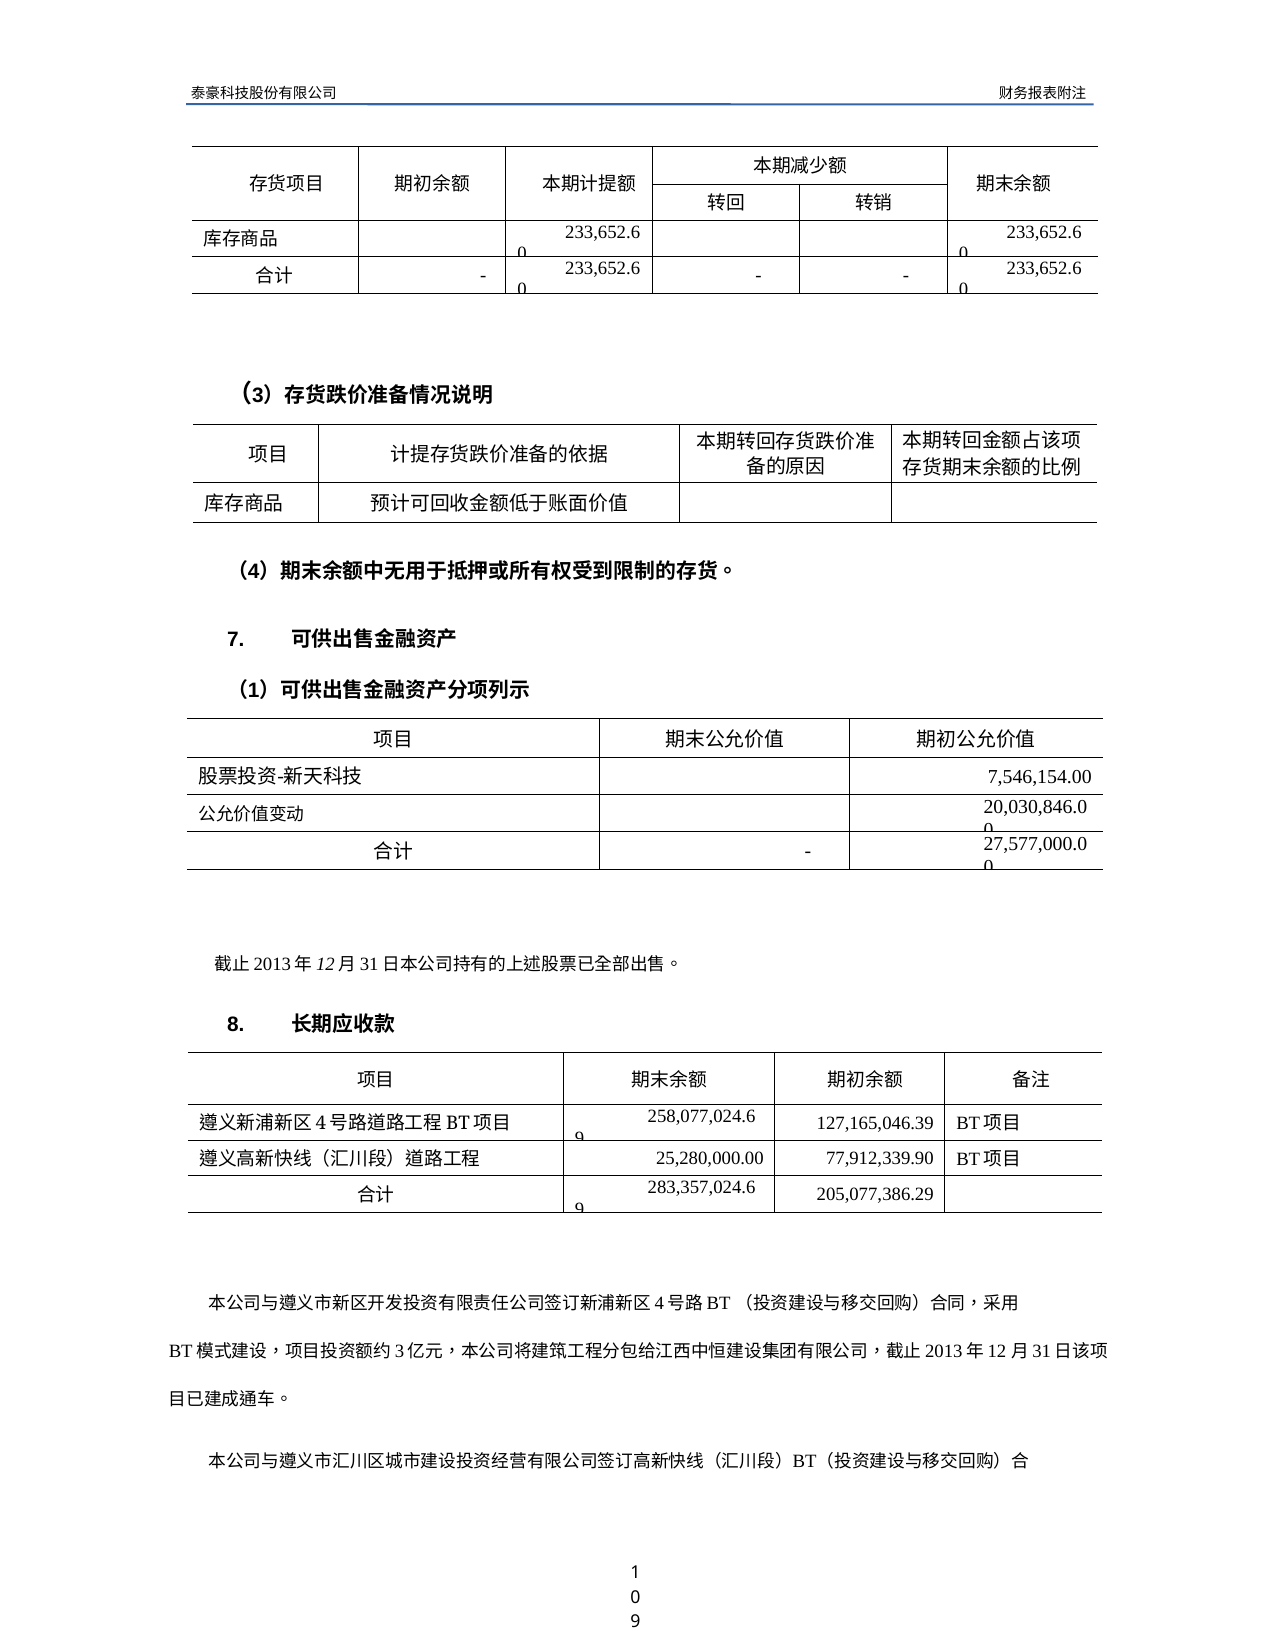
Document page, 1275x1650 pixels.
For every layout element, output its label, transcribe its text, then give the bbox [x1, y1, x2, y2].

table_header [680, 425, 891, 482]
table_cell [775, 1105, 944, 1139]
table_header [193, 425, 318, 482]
text BT模式建设，项目投资额约3亿元，本公司将建筑工程分包给江西中恒建设集团有限公司，截止2013年12 月31日该项目已建成通车。 [168, 1319, 1121, 1415]
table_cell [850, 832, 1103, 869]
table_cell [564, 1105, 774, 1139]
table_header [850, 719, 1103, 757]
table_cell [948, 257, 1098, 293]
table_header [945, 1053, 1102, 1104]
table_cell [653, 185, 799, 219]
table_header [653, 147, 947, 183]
list 可供出售金融资产 [168, 624, 1121, 652]
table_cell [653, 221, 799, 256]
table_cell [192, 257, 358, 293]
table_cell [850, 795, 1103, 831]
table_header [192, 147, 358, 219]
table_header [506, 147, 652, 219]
list 长期应收款 [168, 1009, 1121, 1037]
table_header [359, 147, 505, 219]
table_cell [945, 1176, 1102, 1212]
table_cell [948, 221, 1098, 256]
text 本公司与遵义市汇川区城市建设投资经营有限公司签订高新快线（汇川段）BT（投资建设与移交回购）合 [168, 1429, 1121, 1478]
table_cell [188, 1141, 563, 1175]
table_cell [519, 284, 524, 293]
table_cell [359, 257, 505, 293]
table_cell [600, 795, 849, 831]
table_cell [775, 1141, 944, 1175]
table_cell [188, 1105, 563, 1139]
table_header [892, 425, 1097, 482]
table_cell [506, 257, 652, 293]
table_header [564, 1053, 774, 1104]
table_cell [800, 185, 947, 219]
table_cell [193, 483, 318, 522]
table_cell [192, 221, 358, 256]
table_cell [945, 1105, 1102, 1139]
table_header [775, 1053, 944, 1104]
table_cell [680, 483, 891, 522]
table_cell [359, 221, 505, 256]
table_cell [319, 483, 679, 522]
text 截止2013年12月31日本公司持有的上述股票已全部出售。 [168, 952, 1121, 976]
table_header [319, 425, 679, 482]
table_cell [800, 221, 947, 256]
text 本公司与遵义市新区开发投资有限责任公司签订新浦新区4号路BT （投资建设与移交回购）合同，采用 [168, 1271, 1121, 1319]
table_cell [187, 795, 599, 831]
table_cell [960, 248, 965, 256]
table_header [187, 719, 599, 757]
text （1）可供出售金融资产分项列示 [168, 675, 1121, 704]
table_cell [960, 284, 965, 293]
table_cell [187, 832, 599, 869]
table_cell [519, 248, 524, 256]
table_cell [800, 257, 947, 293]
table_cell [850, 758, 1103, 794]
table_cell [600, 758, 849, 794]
text （3）存货跌价准备情况说明 [168, 375, 1121, 409]
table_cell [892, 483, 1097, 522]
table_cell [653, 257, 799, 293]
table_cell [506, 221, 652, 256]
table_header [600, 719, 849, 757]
text （4）期末余额中无用于抵押或所有权受到限制的存货。 [168, 556, 1121, 584]
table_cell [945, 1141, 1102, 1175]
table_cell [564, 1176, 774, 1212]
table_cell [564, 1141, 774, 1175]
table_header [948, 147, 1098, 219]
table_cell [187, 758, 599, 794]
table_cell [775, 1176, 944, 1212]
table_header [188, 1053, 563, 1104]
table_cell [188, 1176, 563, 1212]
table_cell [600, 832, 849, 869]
